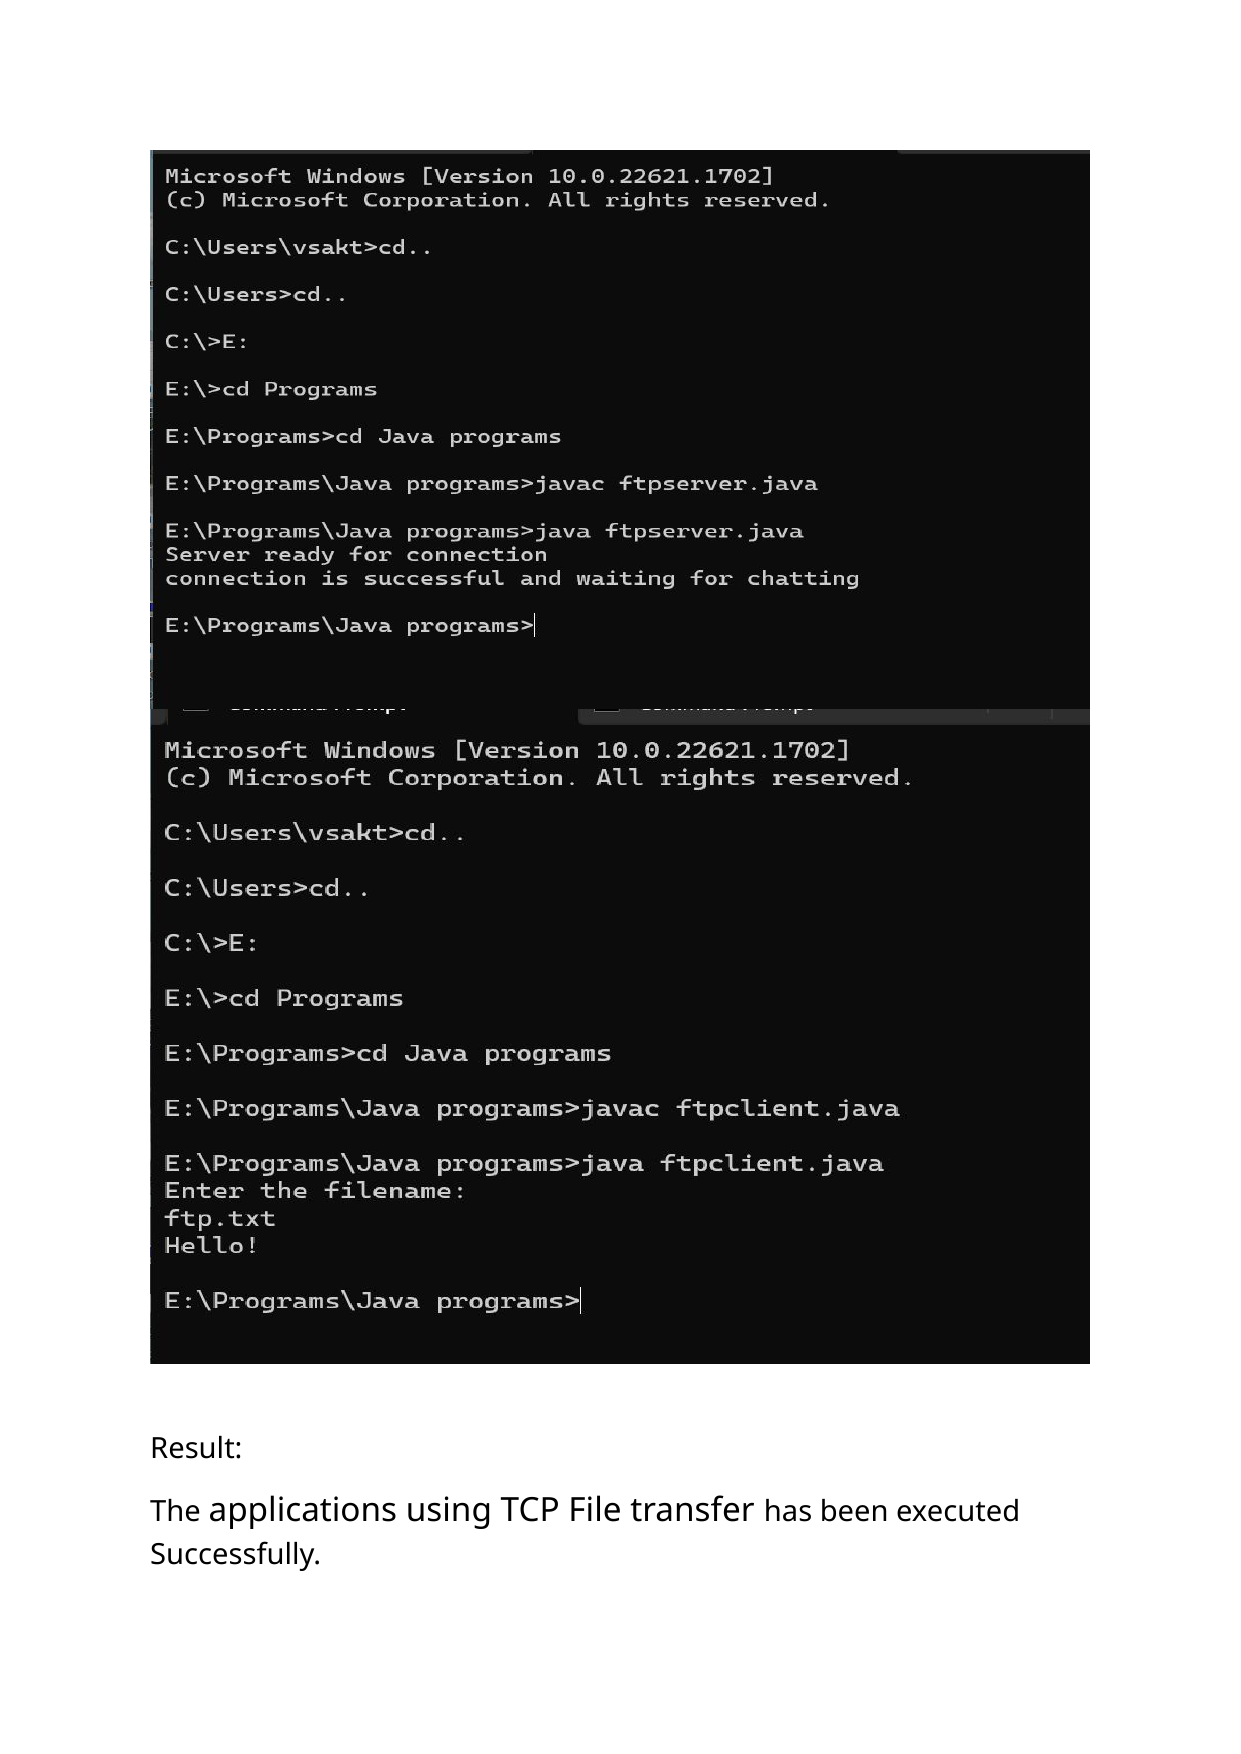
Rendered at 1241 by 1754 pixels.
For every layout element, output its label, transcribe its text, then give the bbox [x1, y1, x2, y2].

text The applications using TCP File transfer has been executed Successfully. [150, 1486, 1090, 1573]
picture [150, 150, 1090, 1364]
text Result: [150, 1428, 1090, 1467]
